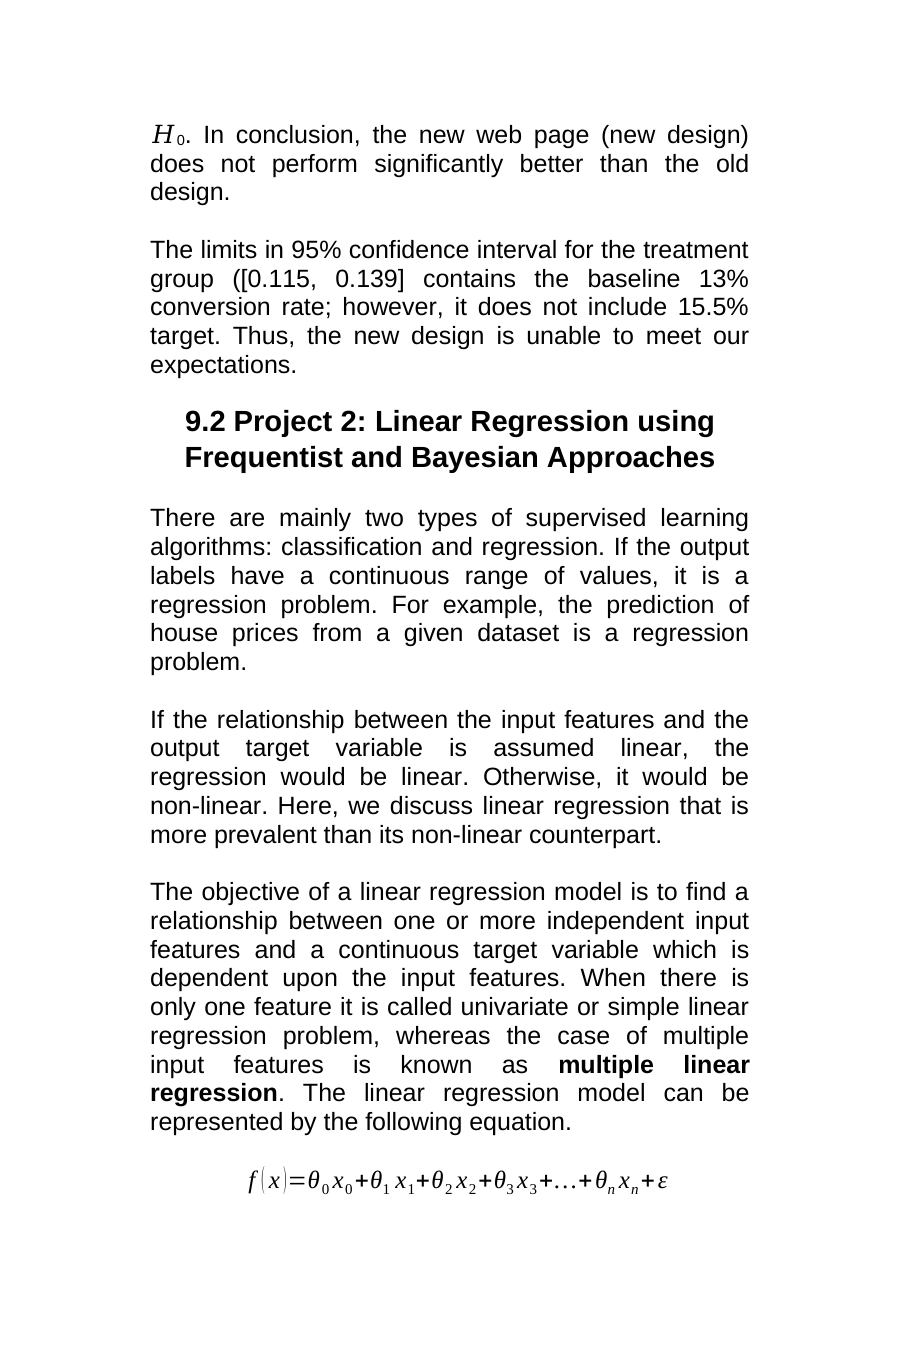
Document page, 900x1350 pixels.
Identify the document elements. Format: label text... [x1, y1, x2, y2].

text There are mainly two types of supervised learning algorithms: classification and regression. If the output labels have a continuous range of values, it is a regression problem. For example, the prediction of house prices from a given dataset is a regression problem. [150, 503, 750, 676]
text The limits in 95% confidence interval for the treatment group ([0.115, 0.139] contains the baseline 13% conversion rate; however, it does not include 15.5% target. Thus, the new design is unable to meet our expectations. [150, 235, 750, 379]
text If the relationship between the input features and the output target variable is assumed linear, the regression would be linear. Otherwise, it would be non-linear. Here, we discuss linear regression that is more prevalent than its non-linear counterpart. [150, 705, 750, 848]
text The objective of a linear regression model is to find a relationship between one or more independent input features and a continuous target variable which is dependent upon the input features. When there is only one feature it is called univariate or simple linear regression problem, whereas the case of multiple input features is known as multiple linear regression. The linear regression model can be represented by the following equation. [150, 877, 750, 1136]
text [150, 118, 750, 206]
subtitle 9.2 Project 2: Linear Regression using Frequentist and Bayesian Approaches [150, 404, 750, 473]
